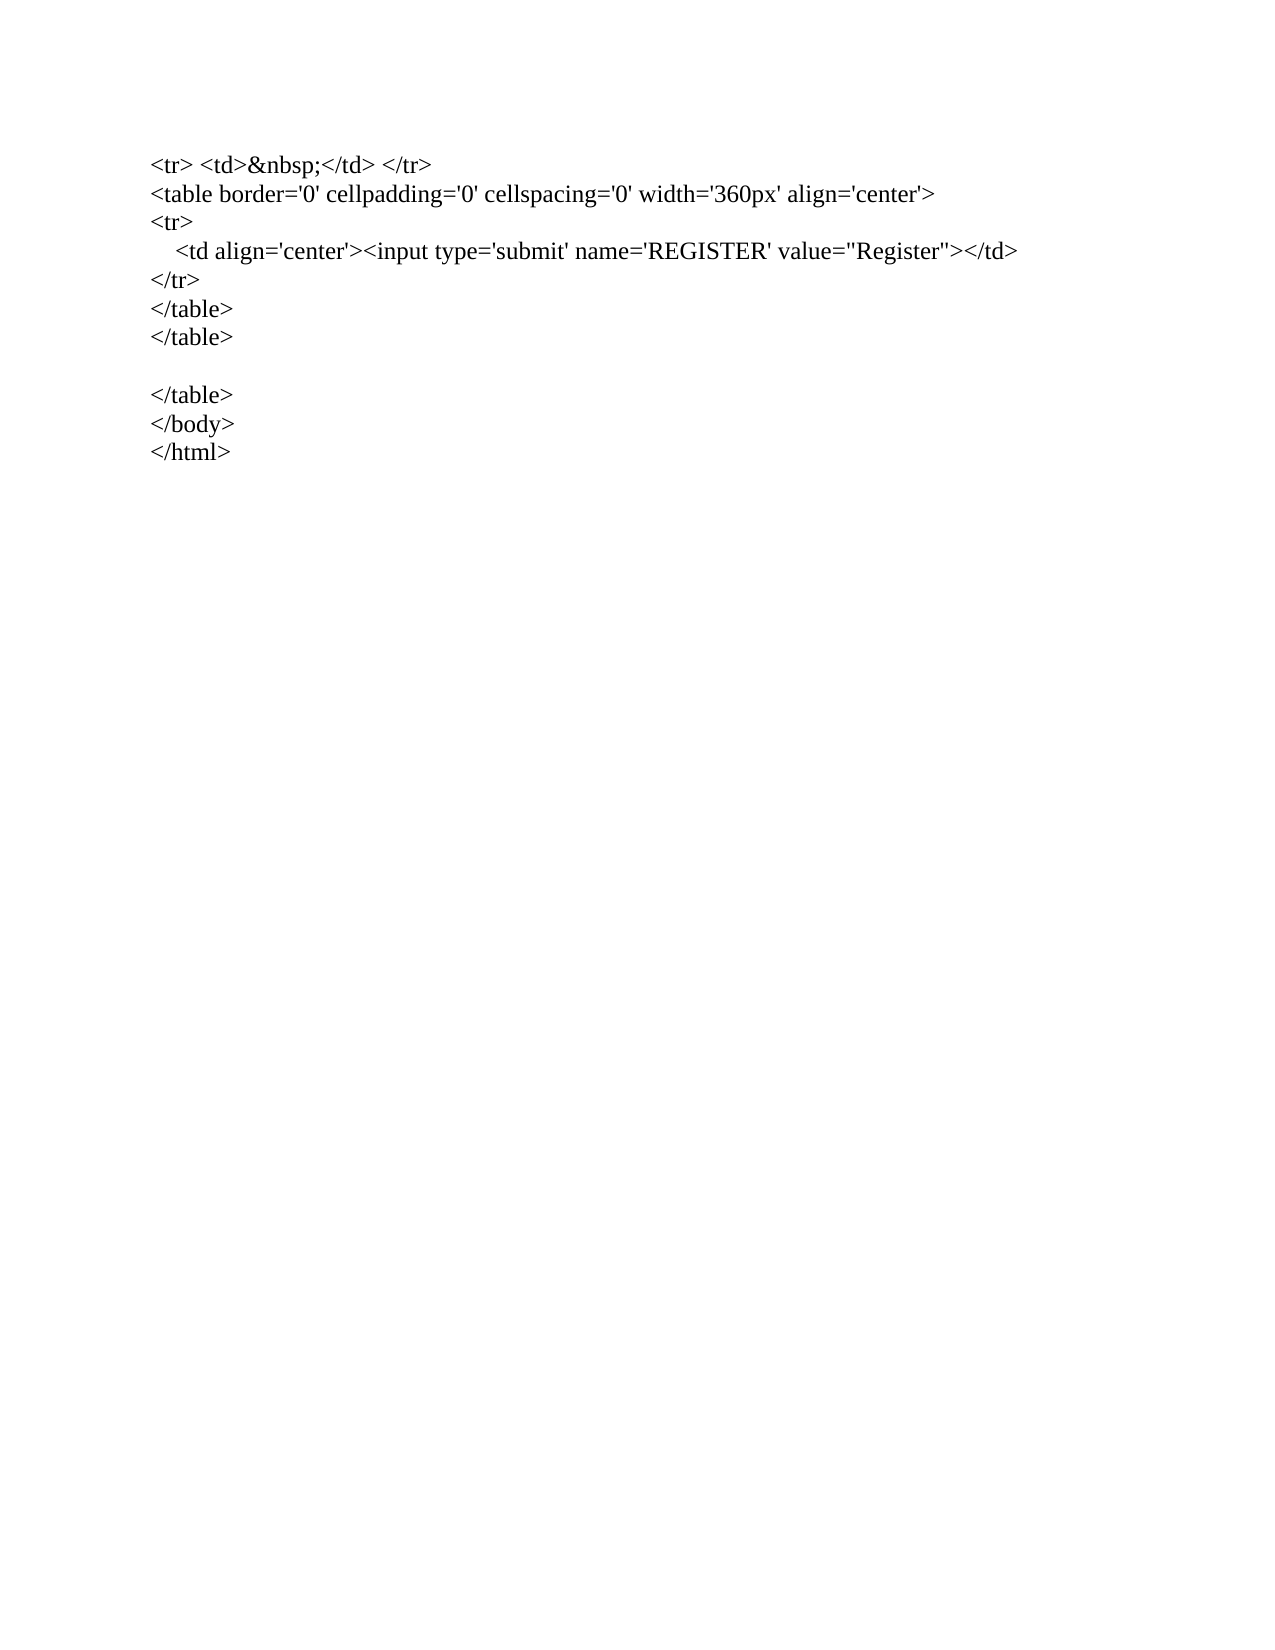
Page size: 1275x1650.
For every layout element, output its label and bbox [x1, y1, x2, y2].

text [150, 150, 1125, 466]
